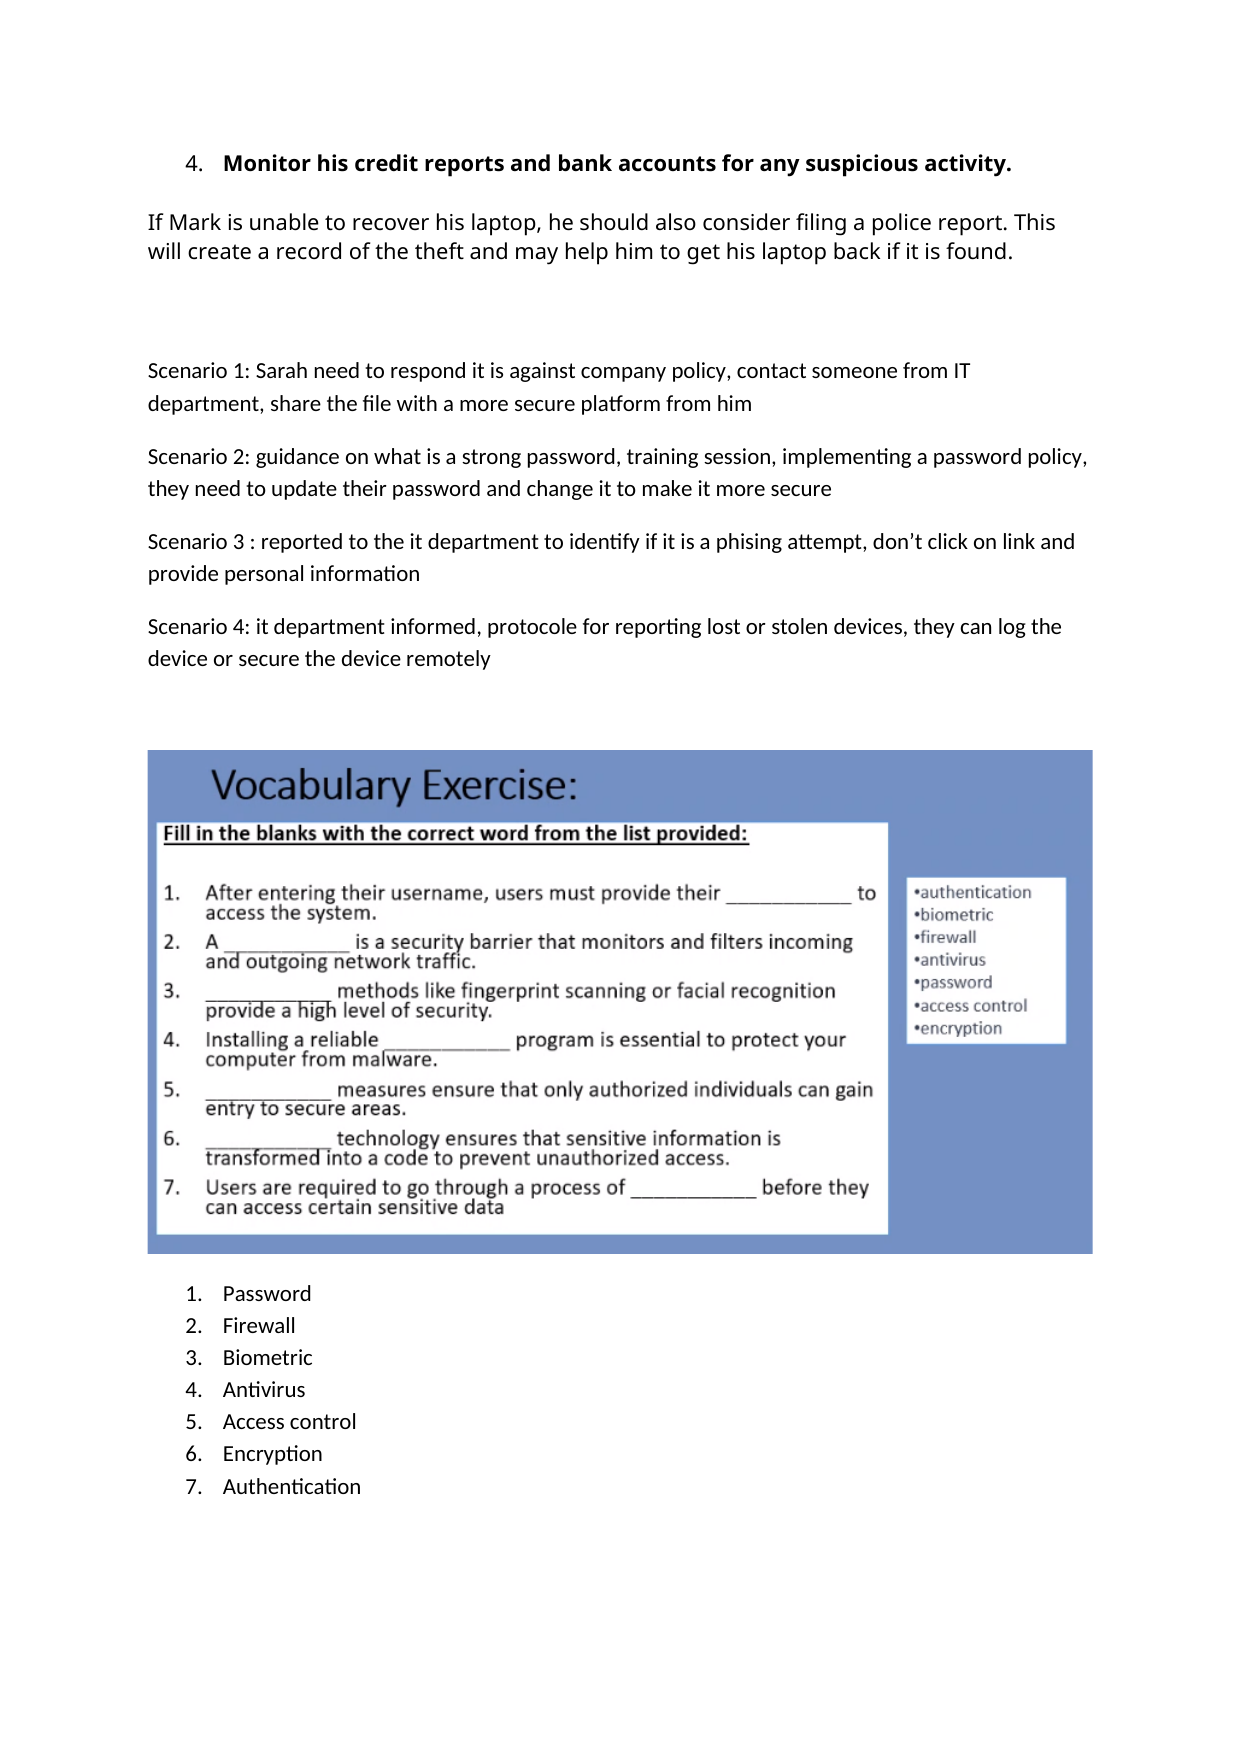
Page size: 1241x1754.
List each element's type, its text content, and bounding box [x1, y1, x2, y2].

text Scenario 1: Sarah need to respond it is against company policy, contact someone from IT department, share the file with a more secure platform from him [148, 357, 1093, 417]
text If Mark is unable to recover his laptop, he should also consider filing a police report. This will create a record of the theft and may help him to get his laptop back if it is found. [148, 207, 1093, 266]
picture [147, 750, 1093, 1254]
list Password [185, 1279, 1093, 1307]
list Access control [185, 1407, 1093, 1435]
text Scenario 2: guidance on what is a strong password, training session, implementing a password policy, they need to update their password and change it to make it more secure [148, 442, 1093, 502]
list Encryption [185, 1439, 1093, 1468]
list Firewall [185, 1311, 1093, 1339]
list Monitor his credit reports and bank accounts for any suspicious activity. [185, 148, 1093, 177]
text Scenario 3 : reported to the it department to identify if it is a phising attempt, don’t click on link and provide personal information [148, 527, 1093, 587]
list Biometric [185, 1343, 1093, 1371]
text Scenario 4: it department informed, protocole for reporting lost or stolen devices, they can log the device or secure the device remotely [148, 612, 1093, 672]
list Antivirus [185, 1375, 1093, 1403]
list Authentication [185, 1472, 1093, 1500]
